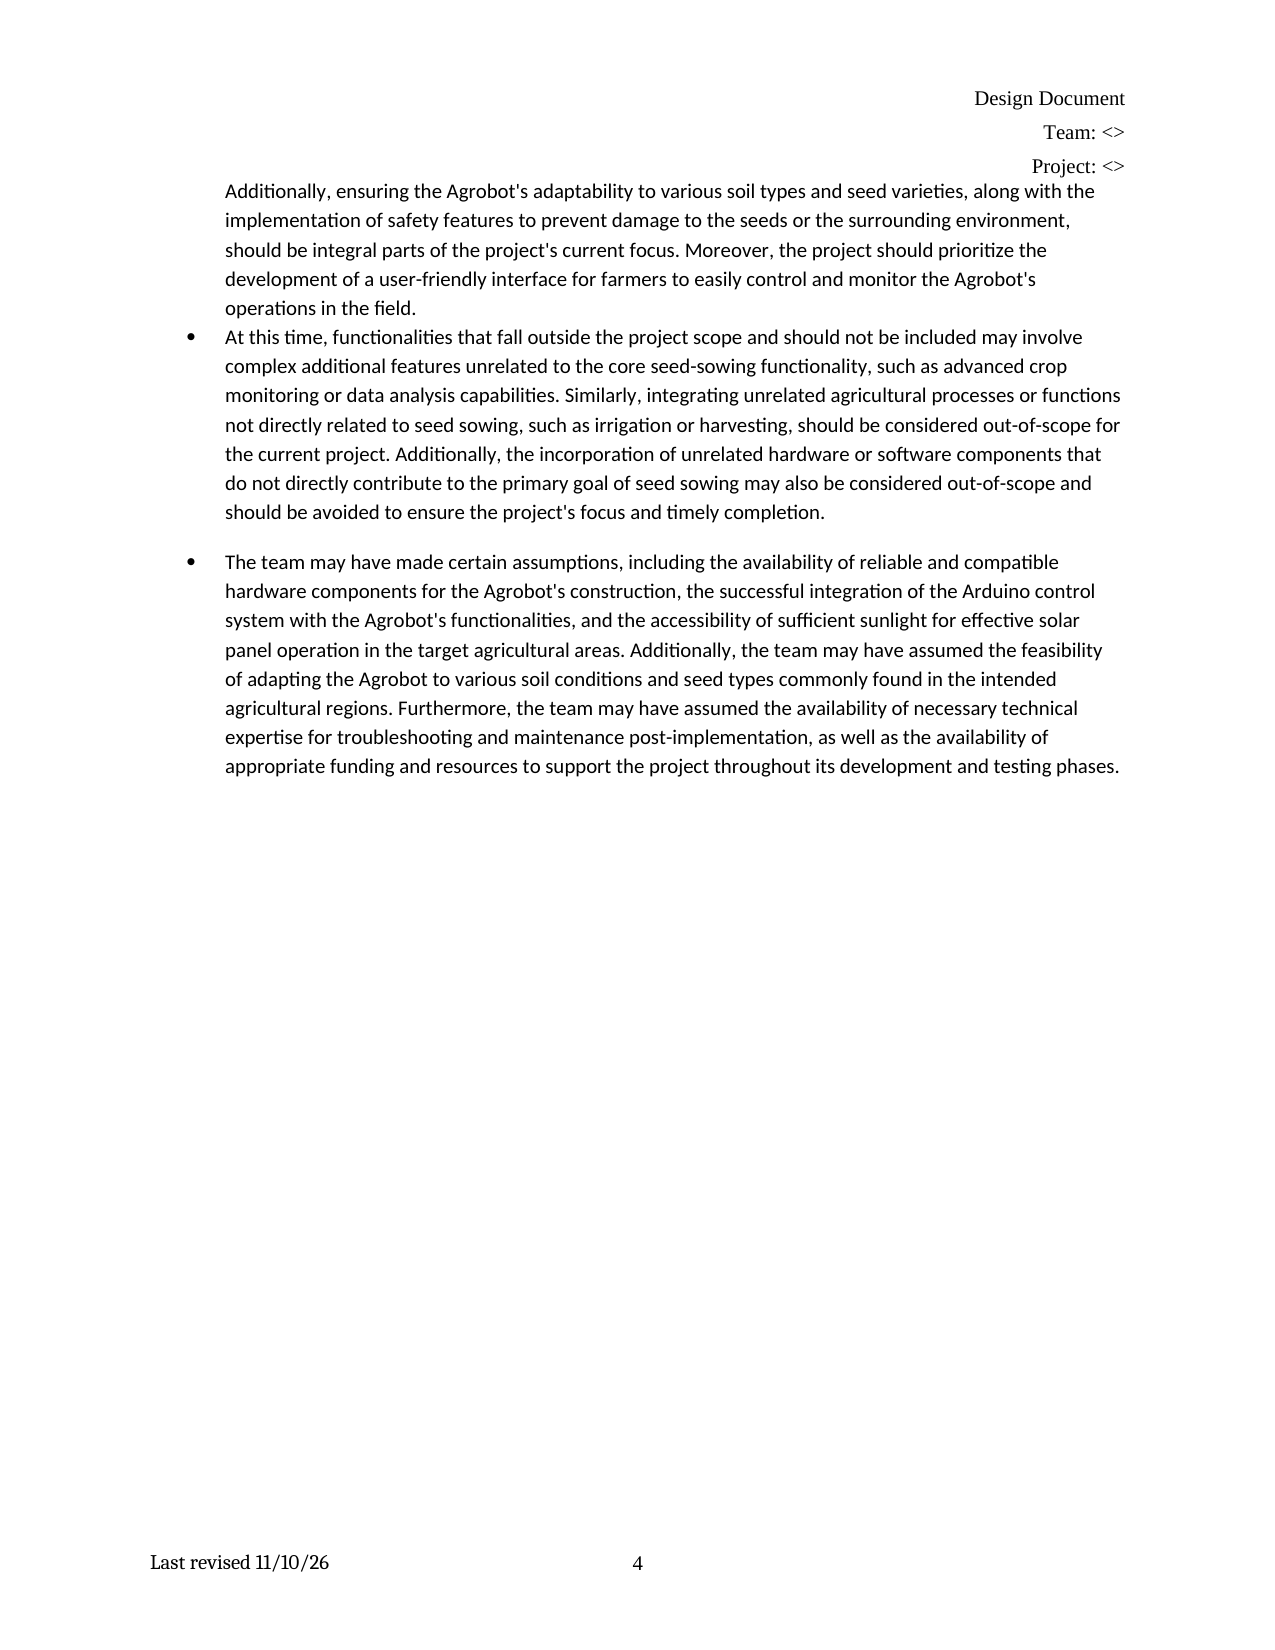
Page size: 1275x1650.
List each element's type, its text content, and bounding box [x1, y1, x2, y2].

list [187, 178, 1125, 321]
list The team may have made certain assumptions, including the availability of reliable and compatible hardware components for the Agrobot's construction, the successful integration of the Arduino control system with the Agrobot's functionalities, and the accessibility of sufficient sunlight for effective solar panel operation in the target agricultural areas. Additionally, the team may have assumed the feasibility of adapting the Agrobot to various soil conditions and seed types commonly found in the intended agricultural regions. Furthermore, the team may have assumed the availability of necessary technical expertise for troubleshooting and maintenance post-implementation, as well as the availability of appropriate funding and resources to support the project throughout its development and testing phases. [187, 549, 1125, 779]
list At this time, functionalities that fall outside the project scope and should not be included may involve complex additional features unrelated to the core seed-sowing functionality, such as advanced crop monitoring or data analysis capabilities. Similarly, integrating unrelated agricultural processes or functions not directly related to seed sowing, such as irrigation or harvesting, should be considered out-of-scope for the current project. Additionally, the incorporation of unrelated hardware or software components that do not directly contribute to the primary goal of seed sowing may also be considered out-of-scope and should be avoided to ensure the project's focus and timely completion. [187, 324, 1125, 525]
